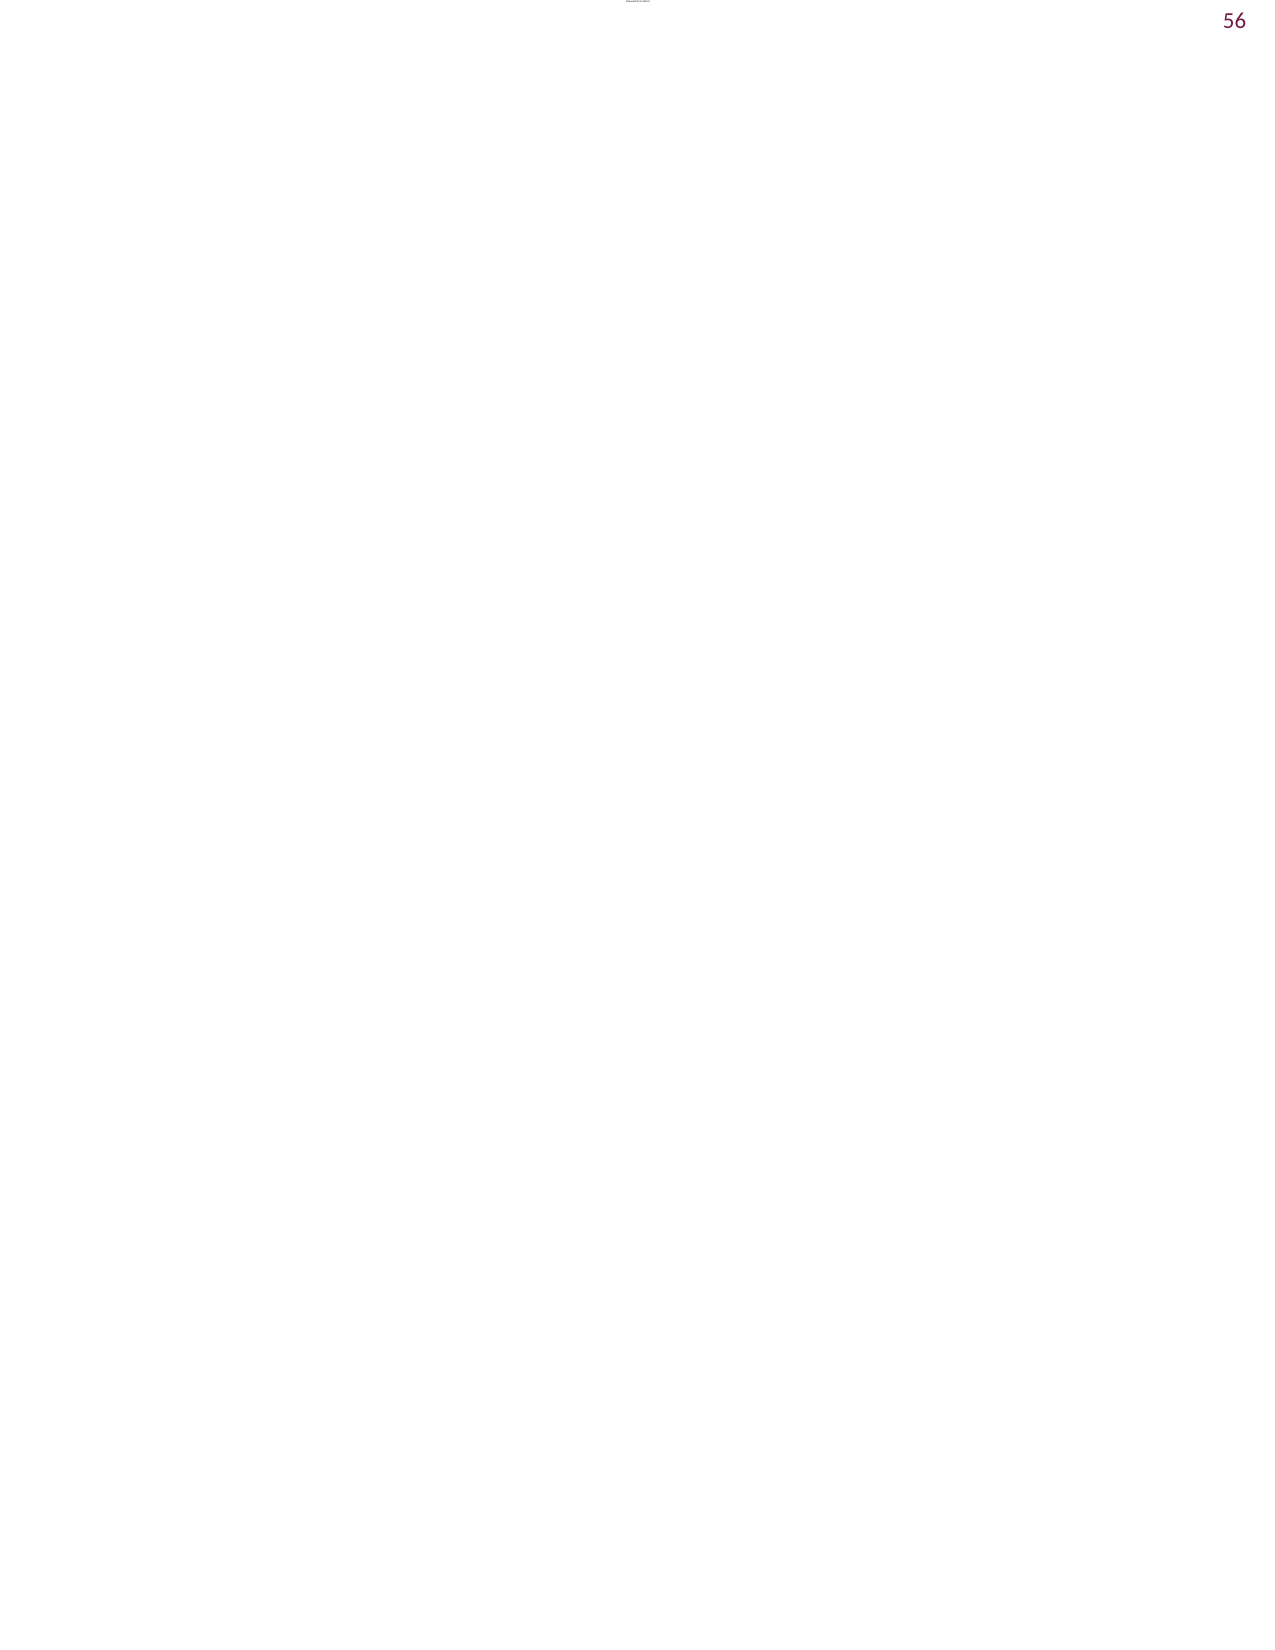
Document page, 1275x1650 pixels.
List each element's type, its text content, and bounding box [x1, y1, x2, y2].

text 56 [56, 6, 1275, 34]
